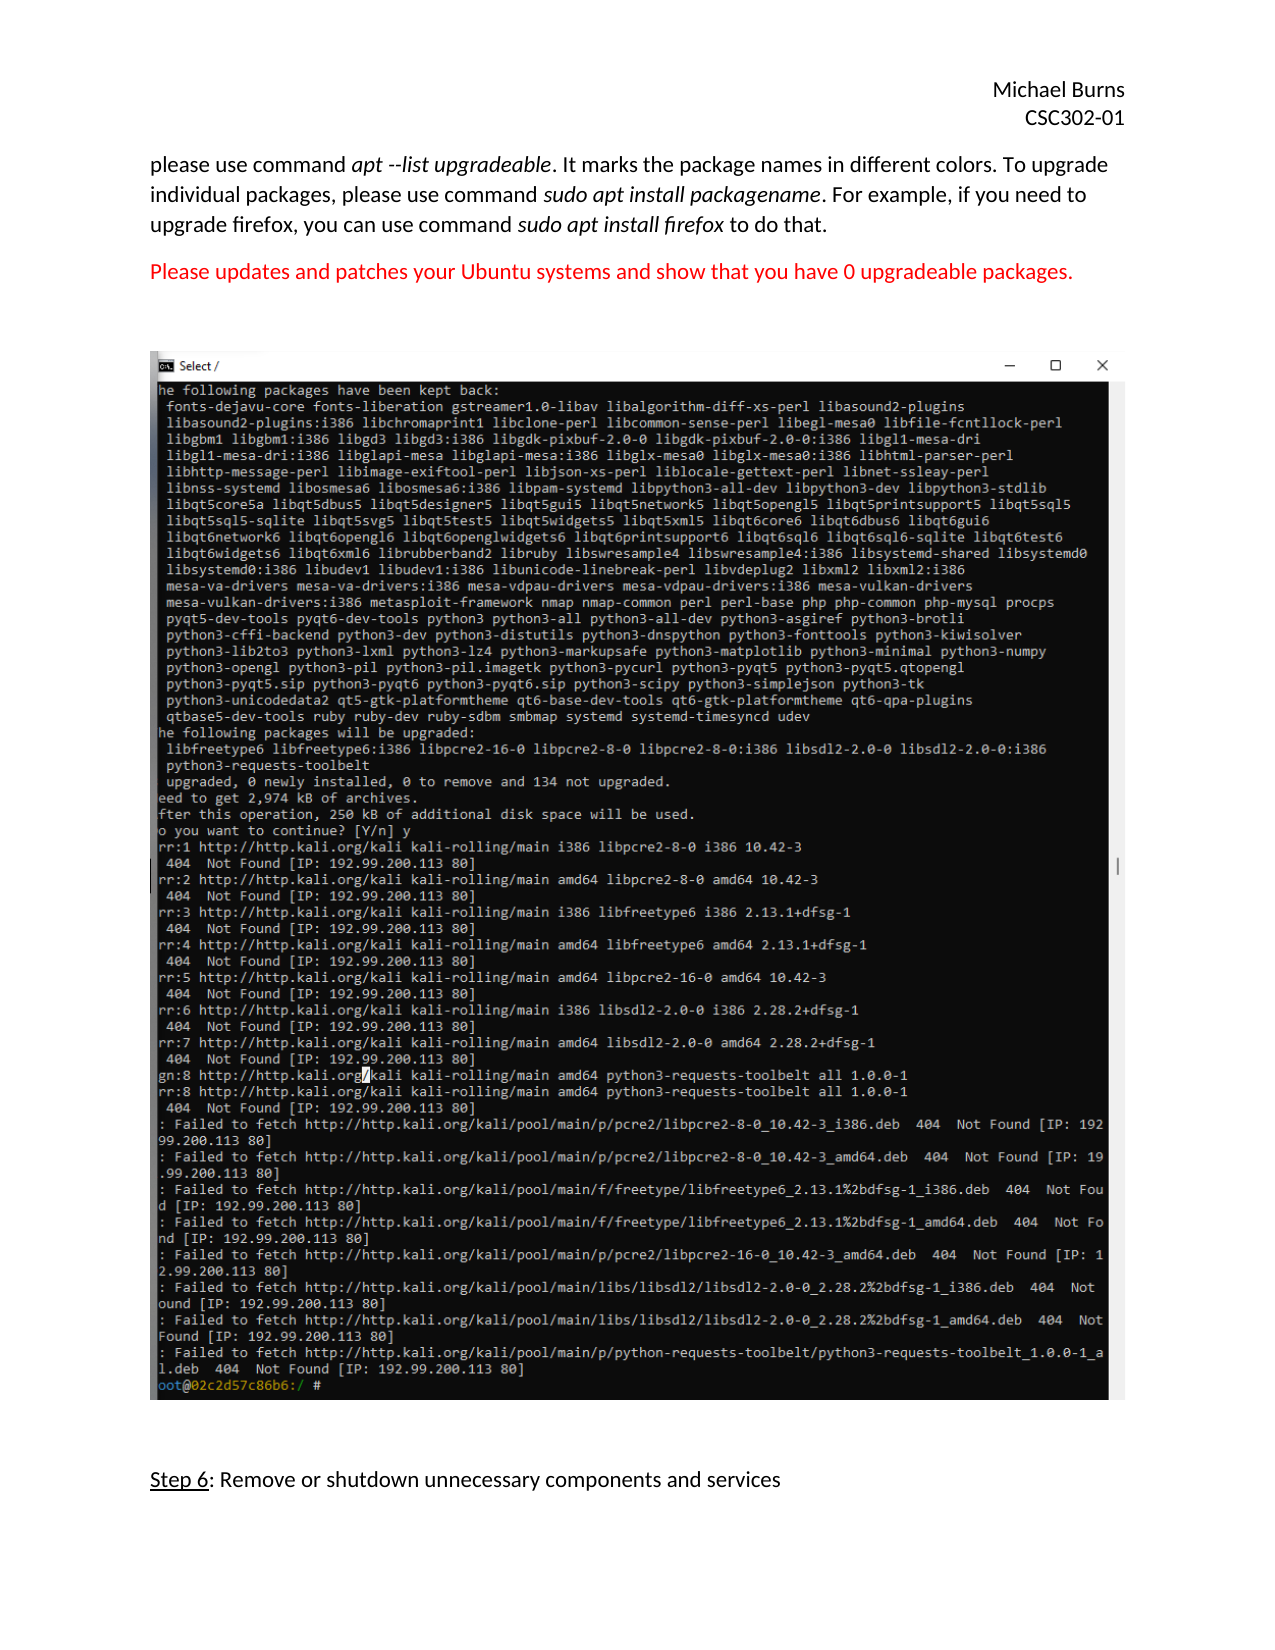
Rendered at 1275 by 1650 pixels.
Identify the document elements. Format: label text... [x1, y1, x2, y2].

text Step 6: Remove or shutdown unnecessary components and services [150, 1465, 1125, 1493]
text Please updates and patches your Ubuntu systems and show that you have 0 upgradeable packages. [150, 257, 1125, 285]
picture [150, 351, 1125, 1400]
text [150, 150, 1125, 238]
